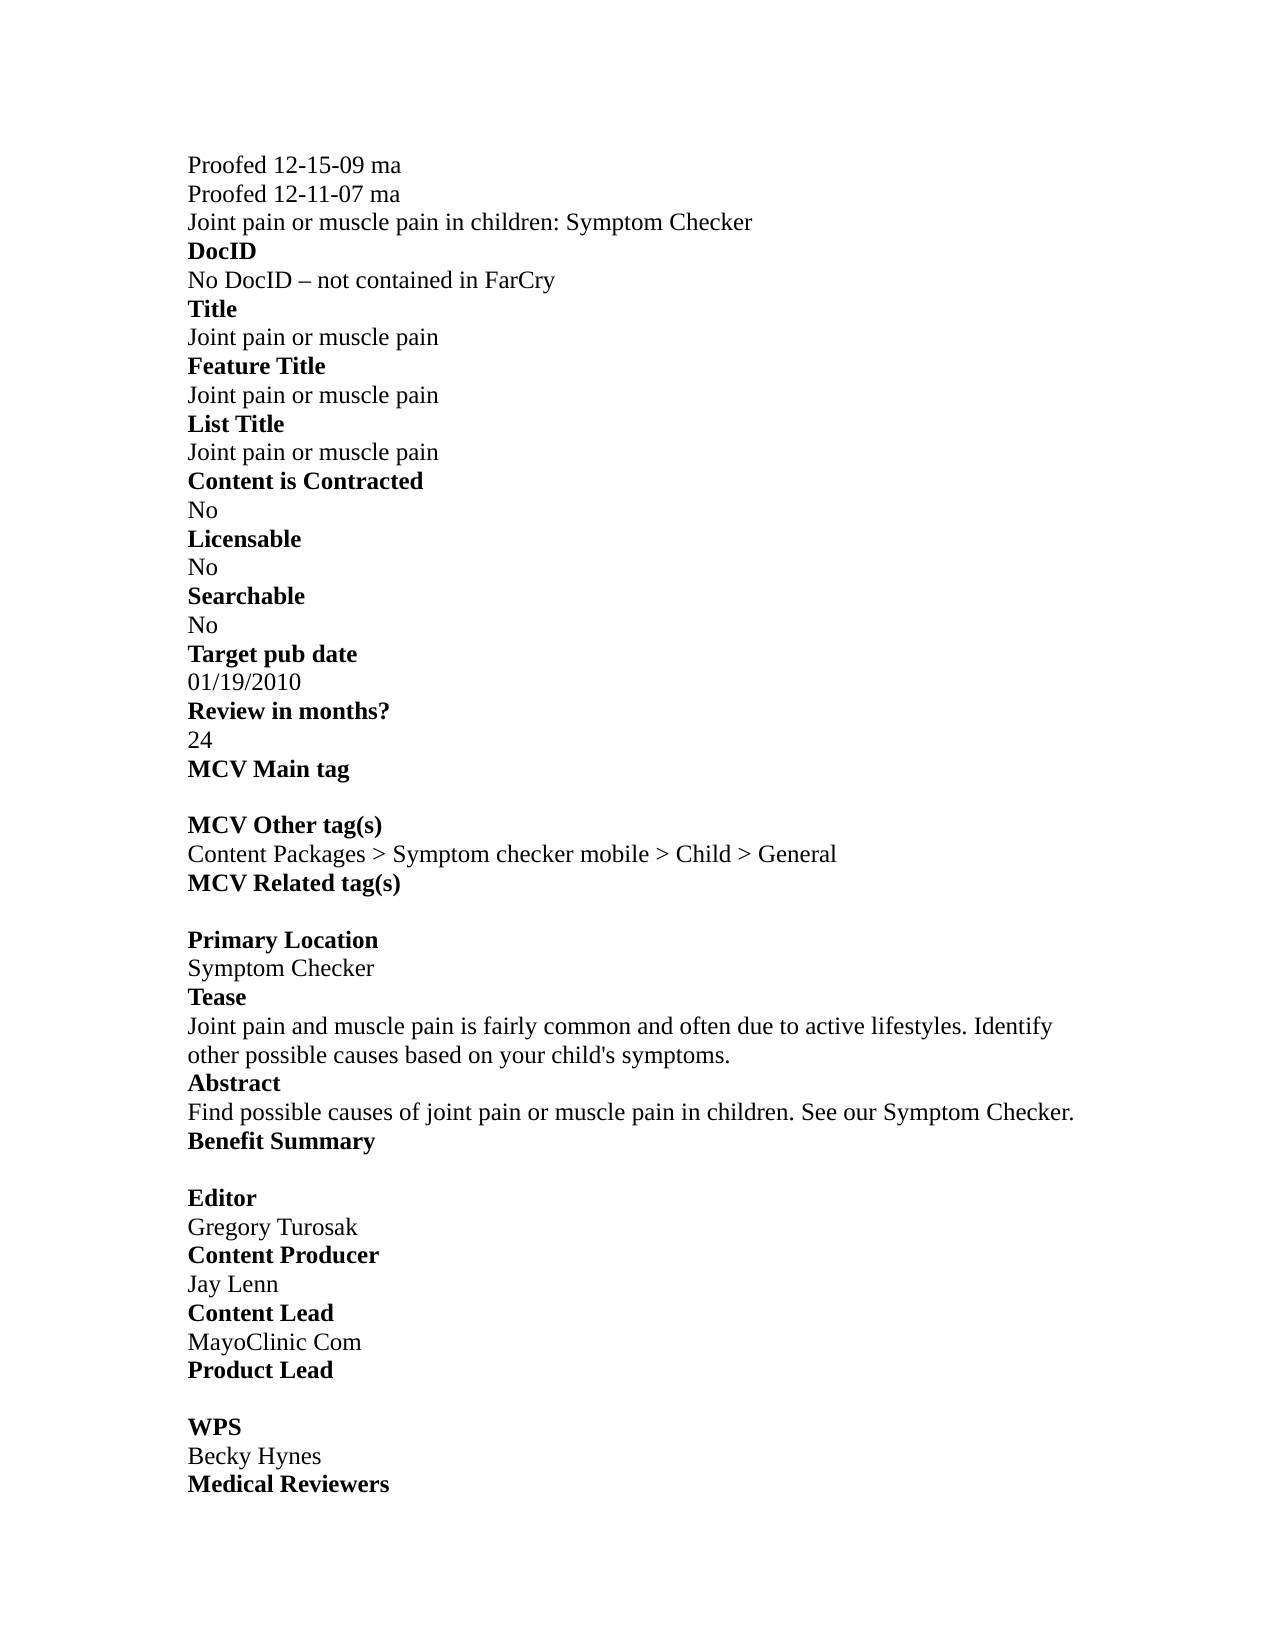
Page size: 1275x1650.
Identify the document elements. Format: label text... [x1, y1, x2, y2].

text Joint pain or muscle pain [187, 380, 1087, 409]
text Licensable [187, 524, 1087, 552]
text MCV Related tag(s) [187, 869, 1087, 897]
text Product Lead [187, 1357, 1087, 1386]
text Tease [187, 984, 1087, 1012]
text Symptom Checker [187, 955, 1087, 984]
text Primary Location [187, 926, 1087, 955]
text Content Producer [187, 1242, 1087, 1271]
text Target pub date [187, 639, 1087, 667]
text Review in months? [187, 696, 1087, 725]
text Joint pain and muscle pain is fairly common and often due to active lifestyles. Identify other possible causes based on your child's symptoms. [187, 1012, 1087, 1070]
text Jay Lenn [187, 1271, 1087, 1300]
text WPS [187, 1415, 1087, 1444]
text Proofed 12-11-07 ma [187, 179, 1087, 207]
text Becky Hynes [187, 1444, 1087, 1472]
text 01/19/2010 [187, 667, 1087, 696]
text List Title [187, 409, 1087, 437]
text No [187, 495, 1087, 524]
text DocID [187, 236, 1087, 265]
text Title [187, 294, 1087, 322]
text Joint pain or muscle pain [187, 437, 1087, 466]
text Feature Title [187, 351, 1087, 380]
text Joint pain or muscle pain in children: Symptom Checker [187, 207, 1087, 236]
text Content is Contracted [187, 466, 1087, 495]
text Find possible causes of joint pain or muscle pain in children. See our Symptom Checker. [187, 1099, 1087, 1127]
text Editor [187, 1185, 1087, 1214]
text No [187, 610, 1087, 639]
text No [187, 552, 1087, 581]
text MCV Other tag(s) [187, 811, 1087, 840]
text Content Lead [187, 1300, 1087, 1329]
text No DocID – not contained in FarCry [187, 265, 1087, 294]
text Searchable [187, 581, 1087, 610]
text Gregory Turosak [187, 1214, 1087, 1242]
text Benefit Summary [187, 1127, 1087, 1156]
text 24 [187, 725, 1087, 754]
text Abstract [187, 1070, 1087, 1099]
text Joint pain or muscle pain [187, 322, 1087, 351]
text Content Packages > Symptom checker mobile > Child > General [187, 840, 1087, 869]
text MCV Main tag [187, 754, 1087, 782]
text Proofed 12-15-09 ma [187, 150, 1087, 179]
text MayoClinic Com [187, 1329, 1087, 1357]
